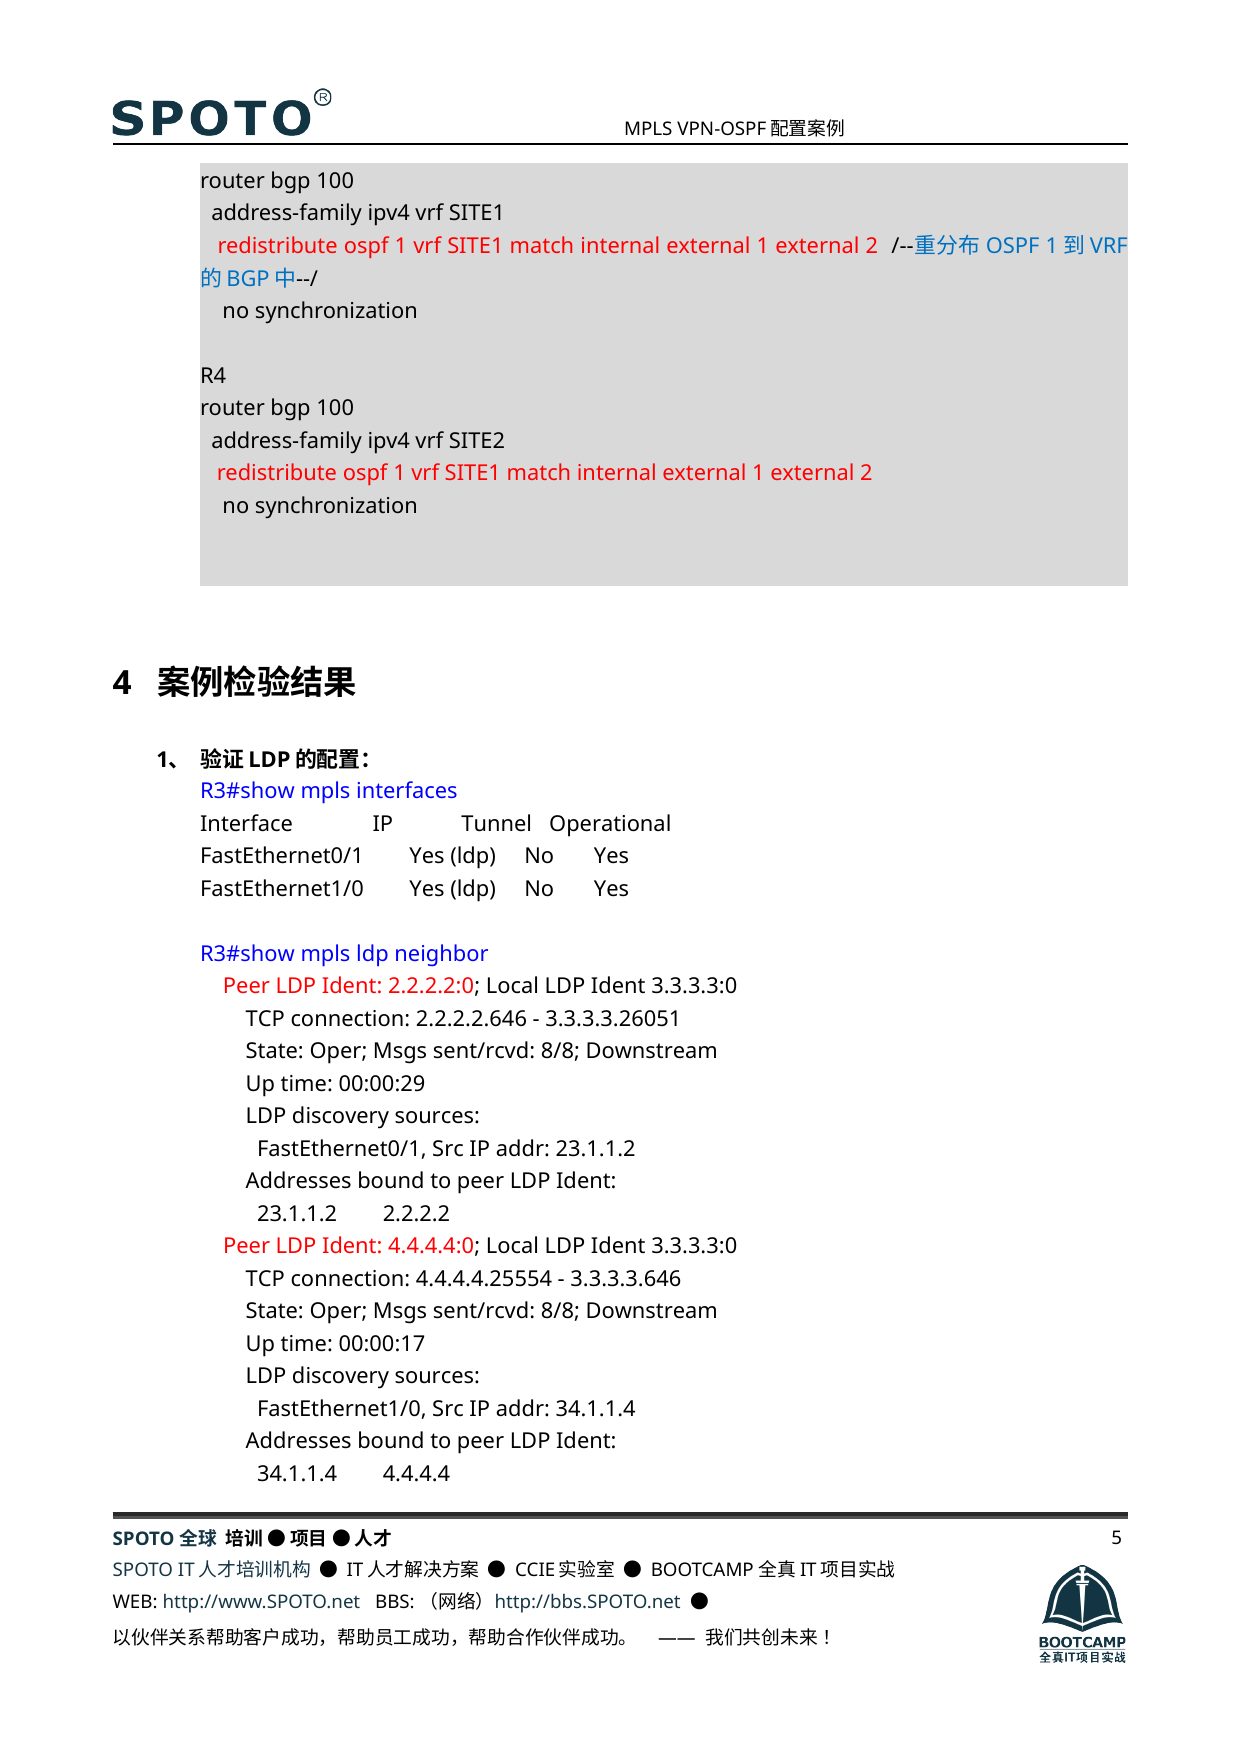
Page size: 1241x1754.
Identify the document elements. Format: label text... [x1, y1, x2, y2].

text no synchronization [200, 488, 1128, 521]
text Up time: 00:00:29 [200, 1067, 1128, 1099]
subtitle 案例检验结果 [112, 647, 1128, 712]
text 34.1.1.4 4.4.4.4 [200, 1457, 1128, 1489]
text redistribute ospf 1 vrf SITE1 match internal external 1 external 2 /--重分布OSPF 1到VRF的BGP中--/ [200, 228, 1128, 293]
text Up time: 00:00:17 [200, 1327, 1128, 1359]
text router bgp 100 [200, 163, 1128, 196]
text R3#show mpls ldp neighbor [200, 937, 1128, 969]
list 验证LDP的配置： [156, 742, 1128, 774]
text Peer LDP Ident: 4.4.4.4:0; Local LDP Ident 3.3.3.3:0 [200, 1229, 1128, 1262]
text 23.1.1.2 2.2.2.2 [200, 1197, 1128, 1229]
text Peer LDP Ident: 2.2.2.2:0; Local LDP Ident 3.3.3.3:0 [200, 969, 1128, 1002]
text Interface IP Tunnel Operational [200, 807, 1128, 839]
text State: Oper; Msgs sent/rcvd: 8/8; Downstream [200, 1294, 1128, 1327]
text Addresses bound to peer LDP Ident: [200, 1164, 1128, 1197]
text FastEthernet1/0 Yes (ldp) No Yes [200, 872, 1128, 904]
text address-family ipv4 vrf SITE2 [200, 423, 1128, 456]
text R3#show mpls interfaces [200, 774, 1128, 807]
text FastEthernet1/0, Src IP addr: 34.1.1.4 [200, 1392, 1128, 1424]
text State: Oper; Msgs sent/rcvd: 8/8; Downstream [200, 1034, 1128, 1067]
text address-family ipv4 vrf SITE1 [200, 196, 1128, 228]
text LDP discovery sources: [200, 1359, 1128, 1392]
picture [112, 88, 332, 136]
text no synchronization [200, 293, 1128, 326]
text TCP connection: 4.4.4.4.25554 - 3.3.3.3.646 [200, 1262, 1128, 1294]
picture [1038, 1565, 1126, 1663]
text FastEthernet0/1, Src IP addr: 23.1.1.2 [200, 1132, 1128, 1164]
text TCP connection: 2.2.2.2.646 - 3.3.3.3.26051 [200, 1002, 1128, 1034]
text LDP discovery sources: [200, 1099, 1128, 1132]
text router bgp 100 [200, 391, 1128, 423]
text Addresses bound to peer LDP Ident: [200, 1424, 1128, 1457]
text FastEthernet0/1 Yes (ldp) No Yes [200, 839, 1128, 872]
text redistribute ospf 1 vrf SITE1 match internal external 1 external 2 [200, 456, 1128, 488]
text R4 [200, 358, 1128, 391]
